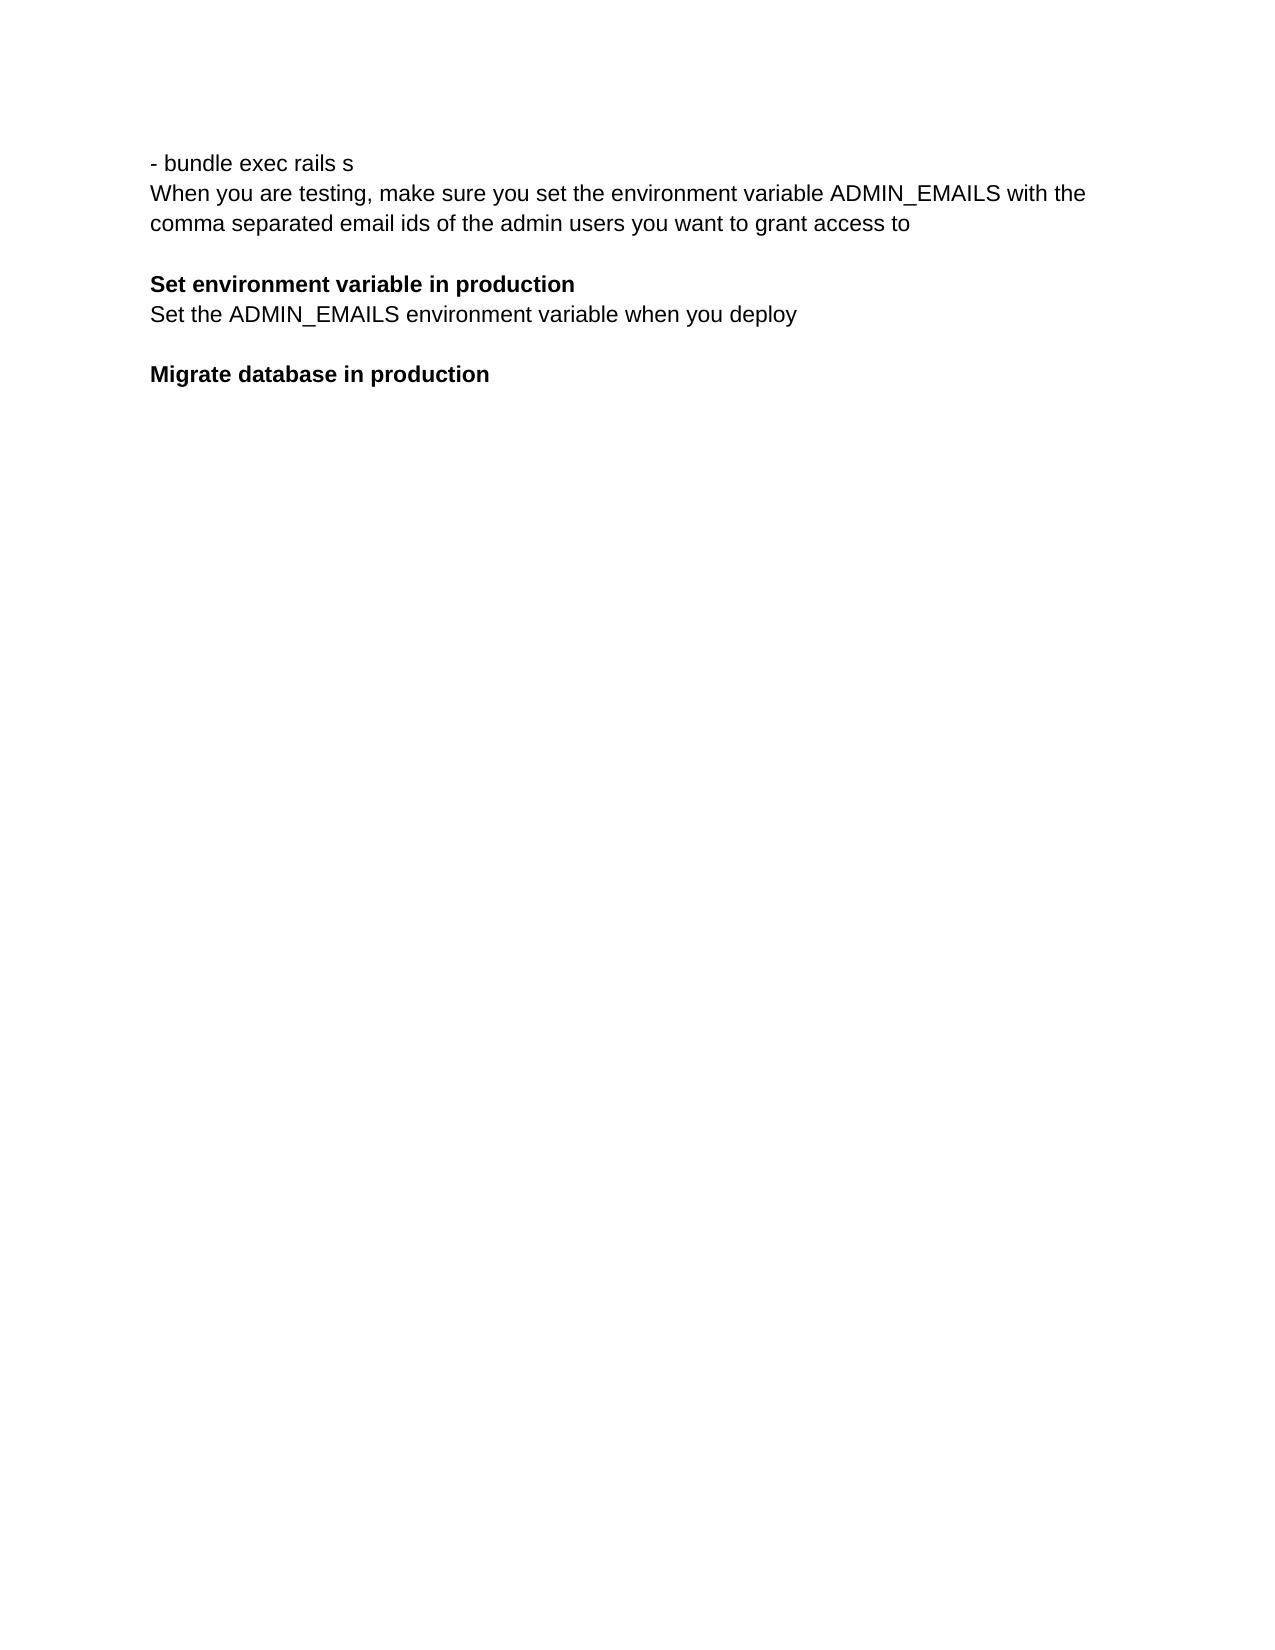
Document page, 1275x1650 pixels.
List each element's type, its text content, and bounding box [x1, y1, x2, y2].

text Set the ADMIN_EMAILS environment variable when you deploy [150, 301, 1125, 327]
text When you are testing, make sure you set the environment variable ADMIN_EMAILS with the comma separated email ids of the admin users you want to grant access to [150, 180, 1125, 237]
text Migrate database in production [150, 361, 1125, 388]
text - bundle exec rails s [150, 150, 1125, 176]
text Set environment variable in production [150, 271, 1125, 297]
